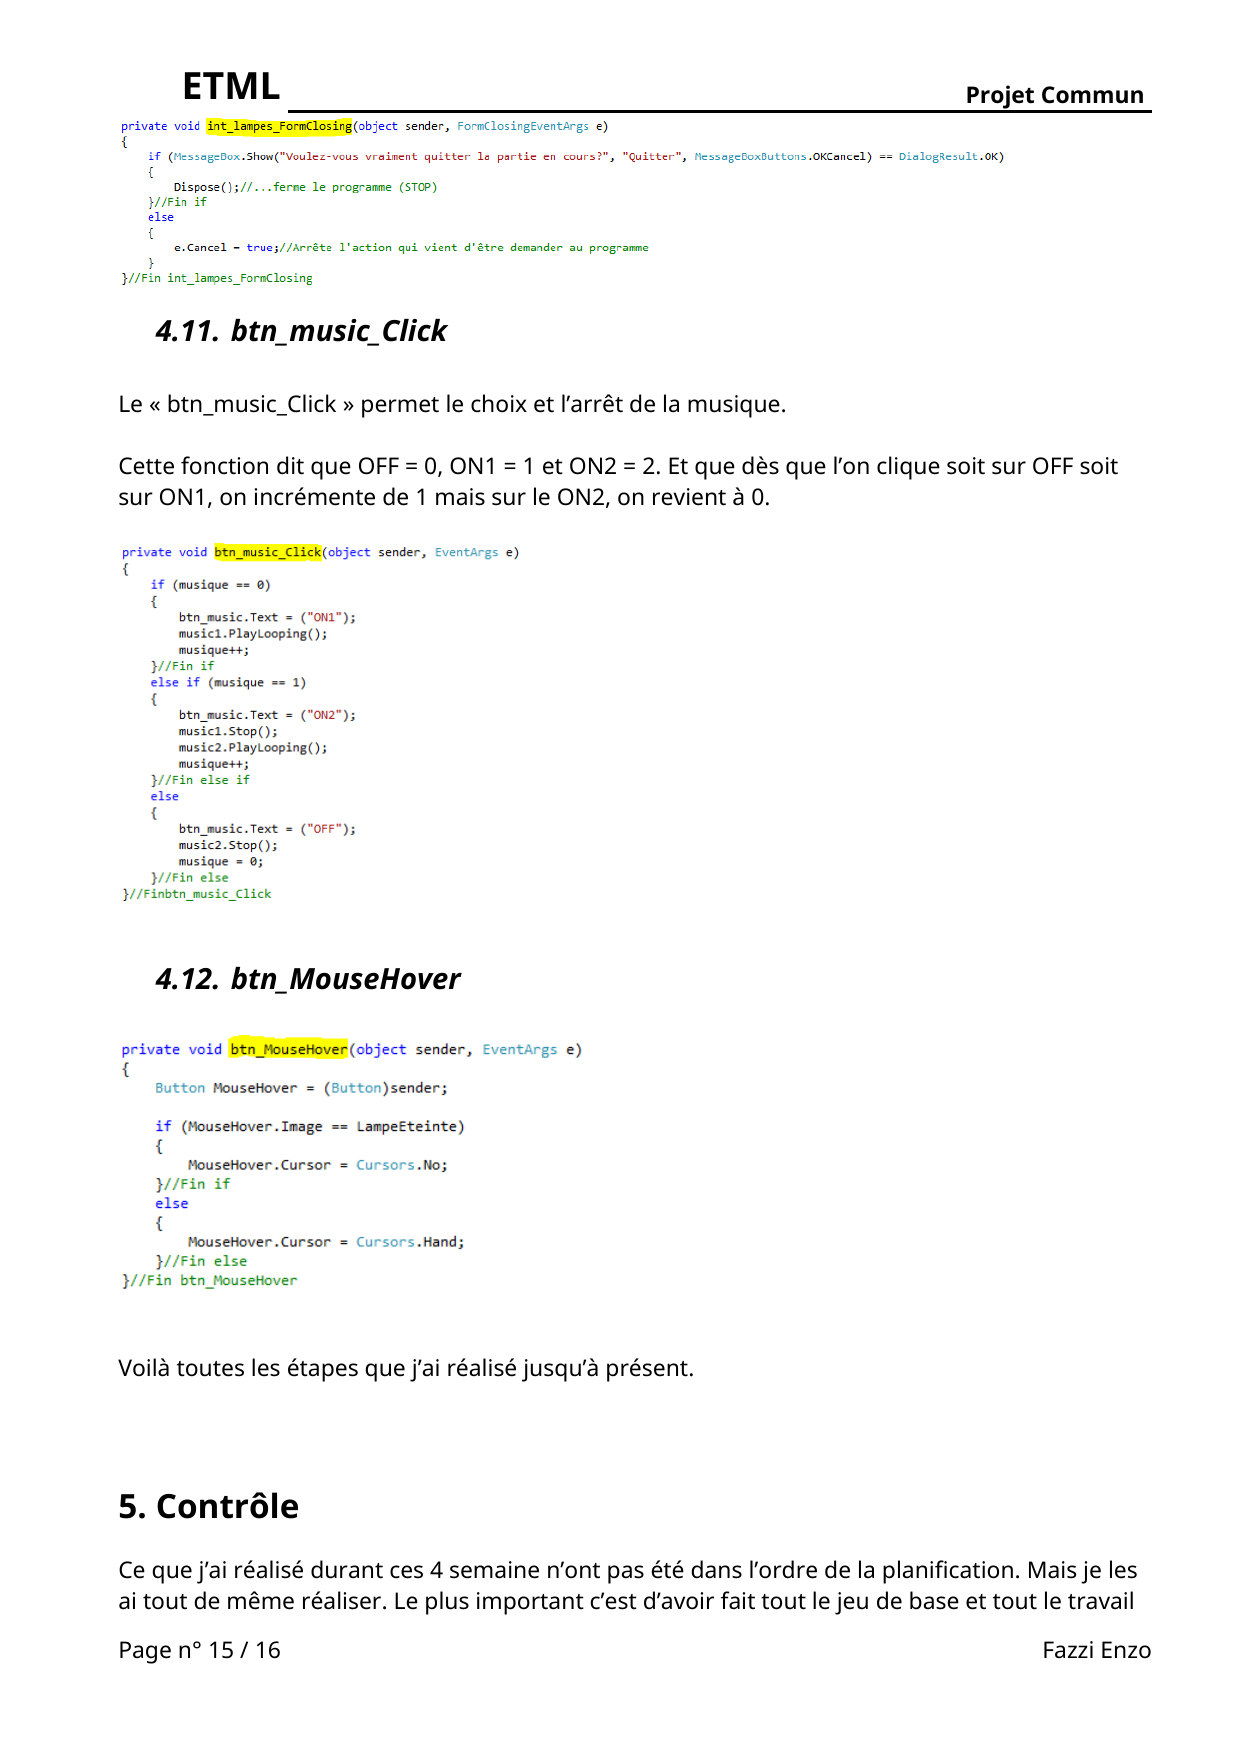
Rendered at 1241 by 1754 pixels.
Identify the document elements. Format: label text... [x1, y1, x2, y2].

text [118, 1554, 1152, 1616]
text Le « btn_music_Click » permet le choix et l’arrêt de la musique. [118, 388, 1152, 419]
picture [118, 1035, 583, 1290]
subtitle Contrôle [118, 1483, 1152, 1529]
picture [118, 118, 1005, 286]
text Cette fonction dit que OFF = 0, ON1 = 1 et ON2 = 2. Et que dès que l’on clique soit sur OFF soit sur ON1, on incrémente de 1 mais sur le ON2, on revient à 0. [118, 450, 1152, 513]
subtitle btn_music_Click [156, 310, 1152, 350]
text Voilà toutes les étapes que j’ai réalisé jusqu’à présent. [118, 1352, 1152, 1383]
subtitle btn_MouseHover [156, 958, 1152, 998]
picture [118, 543, 521, 903]
